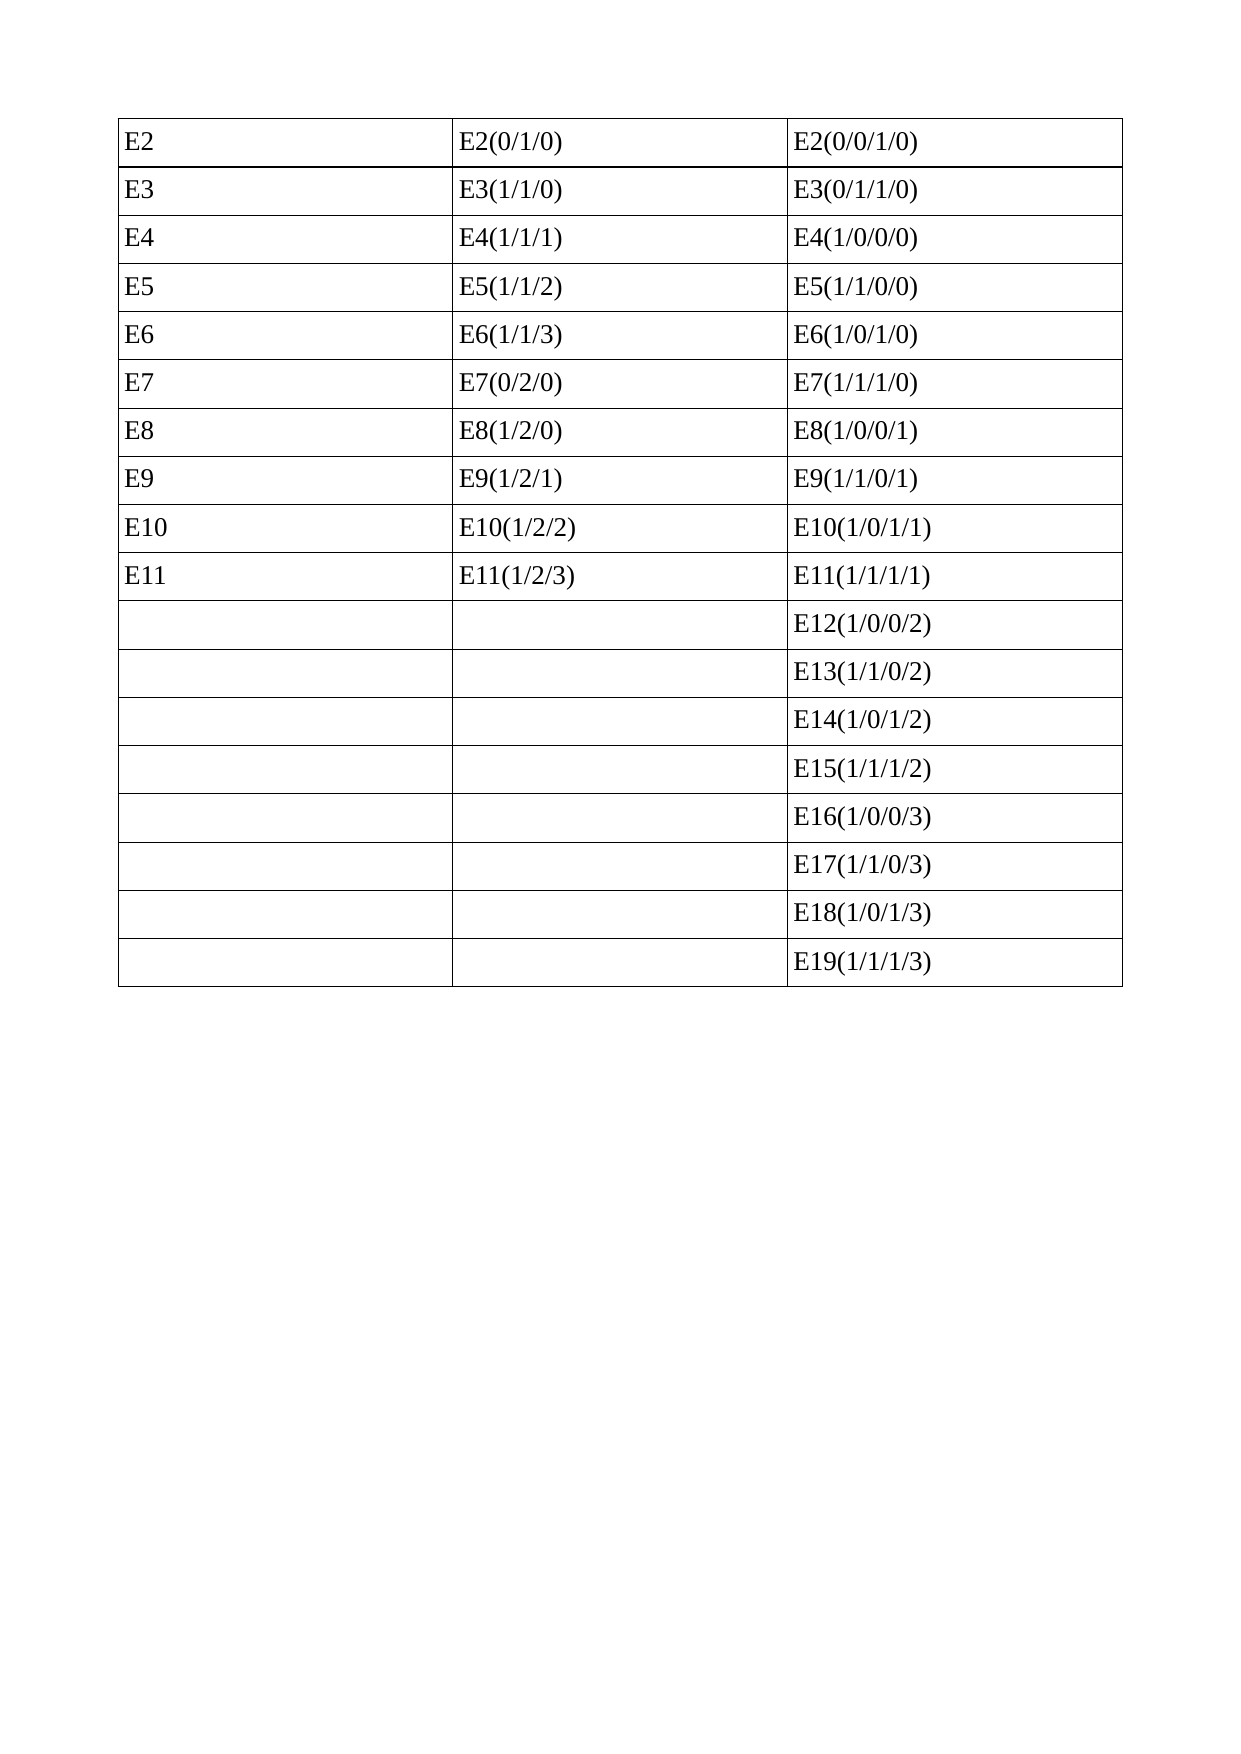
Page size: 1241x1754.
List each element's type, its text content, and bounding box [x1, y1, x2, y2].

table_cell E10(1/2/2) [453, 505, 787, 552]
table_cell E5(1/1/2) [453, 264, 787, 311]
table_cell [119, 843, 452, 890]
table_cell [453, 891, 787, 938]
table_cell E11(1/1/1/1) [788, 553, 1122, 600]
table_cell [119, 746, 452, 793]
table_cell [453, 746, 787, 793]
table_cell E9(1/2/1) [453, 457, 787, 504]
table_cell E8(1/2/0) [453, 409, 787, 456]
table_cell [119, 601, 452, 649]
table_cell E6(1/0/1/0) [788, 312, 1122, 359]
table_cell E6 [119, 312, 452, 359]
table_cell E15(1/1/1/2) [788, 746, 1122, 793]
table_cell E12(1/0/0/2) [788, 601, 1122, 649]
table_cell E11 [119, 553, 452, 600]
table_cell E13(1/1/0/2) [788, 650, 1122, 697]
table_cell E7 [119, 360, 452, 407]
table_cell E5 [119, 264, 452, 311]
table_cell E3 [119, 168, 452, 214]
table_cell [453, 843, 787, 890]
table_cell [453, 650, 787, 697]
table_cell E7(1/1/1/0) [788, 360, 1122, 407]
table_cell [453, 794, 787, 842]
table_cell E2 [119, 119, 452, 166]
table_cell E11(1/2/3) [453, 553, 787, 600]
table_cell E16(1/0/0/3) [788, 794, 1122, 842]
table_cell E4 [119, 216, 452, 263]
table_cell E9(1/1/0/1) [788, 457, 1122, 504]
table_cell E19(1/1/1/3) [788, 939, 1122, 986]
table_cell [453, 939, 787, 986]
table_cell E14(1/0/1/2) [788, 698, 1122, 745]
table_cell [453, 601, 787, 649]
table_cell E2(0/0/1/0) [788, 119, 1122, 166]
table_cell E4(1/1/1) [453, 216, 787, 263]
table_cell E18(1/0/1/3) [788, 891, 1122, 938]
table_cell E10 [119, 505, 452, 552]
table_cell [119, 939, 452, 986]
table_cell [119, 698, 452, 745]
table_cell [119, 794, 452, 842]
table_cell E5(1/1/0/0) [788, 264, 1122, 311]
table_cell [119, 650, 452, 697]
table_cell E3(0/1/1/0) [788, 168, 1122, 214]
table_cell E2(0/1/0) [453, 119, 787, 166]
table_cell E8 [119, 409, 452, 456]
table_cell E7(0/2/0) [453, 360, 787, 407]
table_cell E3(1/1/0) [453, 168, 787, 214]
table_cell [119, 891, 452, 938]
table_cell [453, 698, 787, 745]
table_cell E8(1/0/0/1) [788, 409, 1122, 456]
table_cell E17(1/1/0/3) [788, 843, 1122, 890]
table_cell E9 [119, 457, 452, 504]
table_cell E6(1/1/3) [453, 312, 787, 359]
table_cell E10(1/0/1/1) [788, 505, 1122, 552]
table_cell E4(1/0/0/0) [788, 216, 1122, 263]
